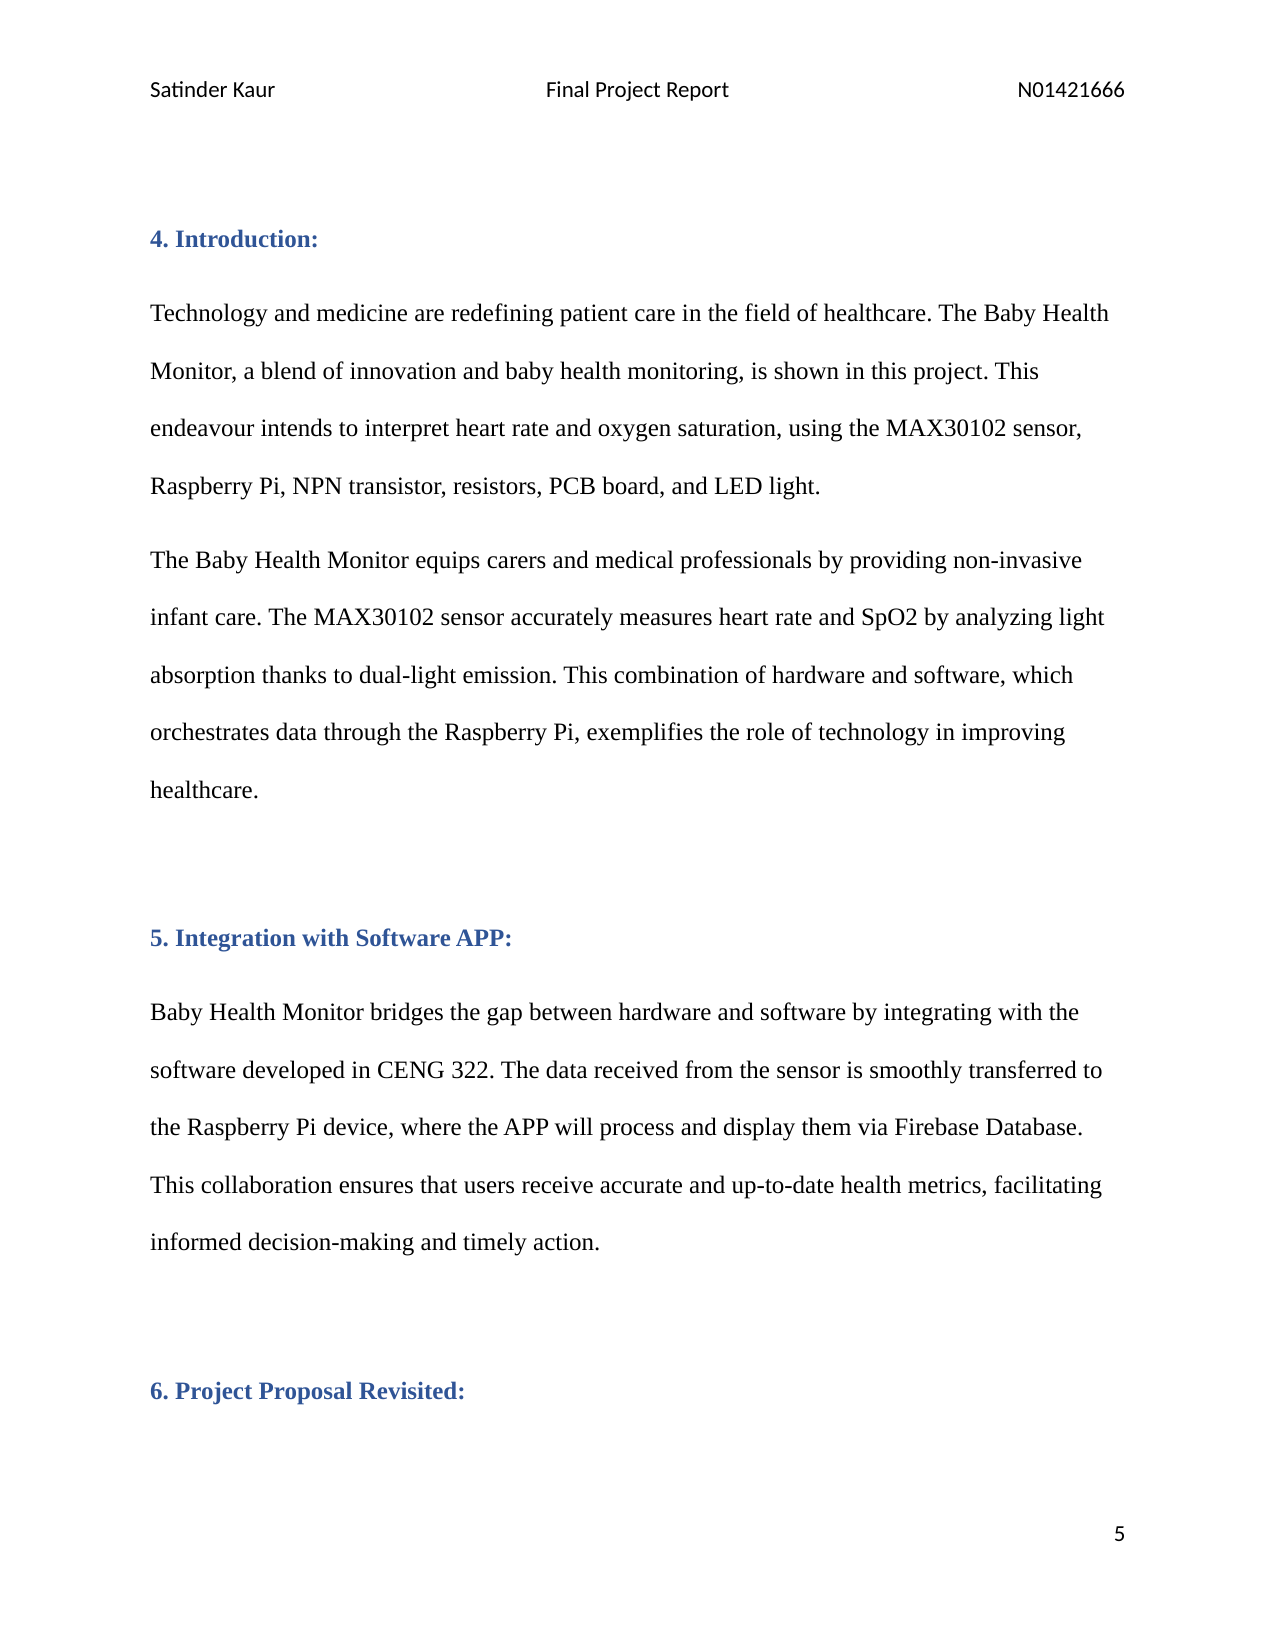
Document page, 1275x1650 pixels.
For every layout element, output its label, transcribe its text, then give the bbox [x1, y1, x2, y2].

text 4. Introduction: [150, 224, 1125, 253]
text Baby Health Monitor bridges the gap between hardware and software by integrating with the software developed in CENG 322. The data received from the sensor is smoothly transferred to the Raspberry Pi device, where the APP will process and display them via Firebase Database. This collaboration ensures that users receive accurate and up-to-date health metrics, facilitating informed decision-making and timely action. [150, 997, 1125, 1256]
text 6. Project Proposal Revisited: [150, 1376, 1125, 1404]
text Technology and medicine are redefining patient care in the field of healthcare. The Baby Health Monitor, a blend of innovation and baby health monitoring, is shown in this project. This endeavour intends to interpret heart rate and oxygen saturation, using the MAX30102 sensor, Raspberry Pi, NPN transistor, resistors, PCB board, and LED light. [150, 298, 1125, 499]
text The Baby Health Monitor equips carers and medical professionals by providing non-invasive infant care. The MAX30102 sensor accurately measures heart rate and SpO2 by analyzing light absorption thanks to dual-light emission. This combination of hardware and software, which orchestrates data through the Raspberry Pi, exemplifies the role of technology in improving healthcare. [150, 545, 1125, 804]
text 5. Integration with Software APP: [150, 923, 1125, 952]
